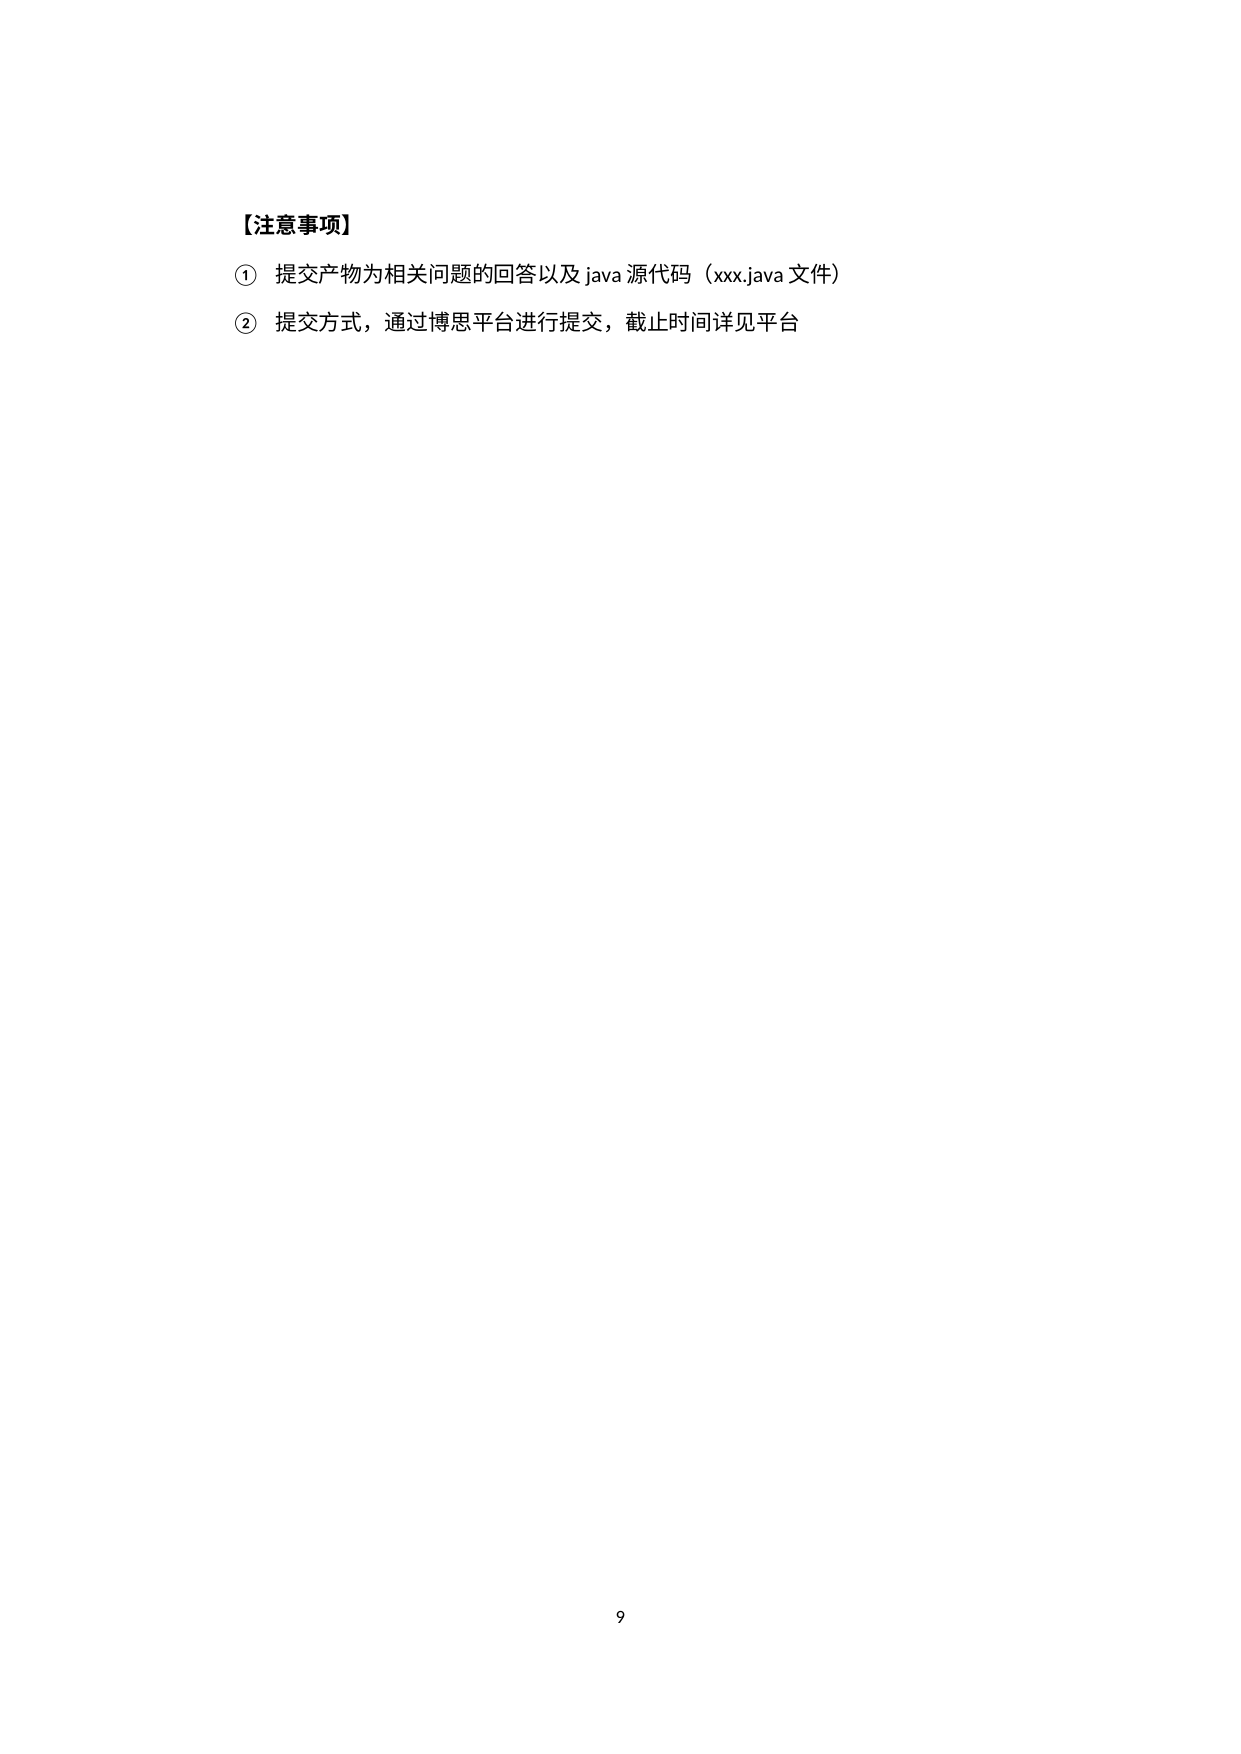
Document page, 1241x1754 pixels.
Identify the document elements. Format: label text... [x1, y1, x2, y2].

list 提交产物为相关问题的回答以及java源代码（xxx.java文件） [231, 256, 1053, 289]
list 【注意事项】 [187, 208, 1053, 240]
list 提交方式，通过博思平台进行提交，截止时间详见平台 [231, 304, 1053, 337]
